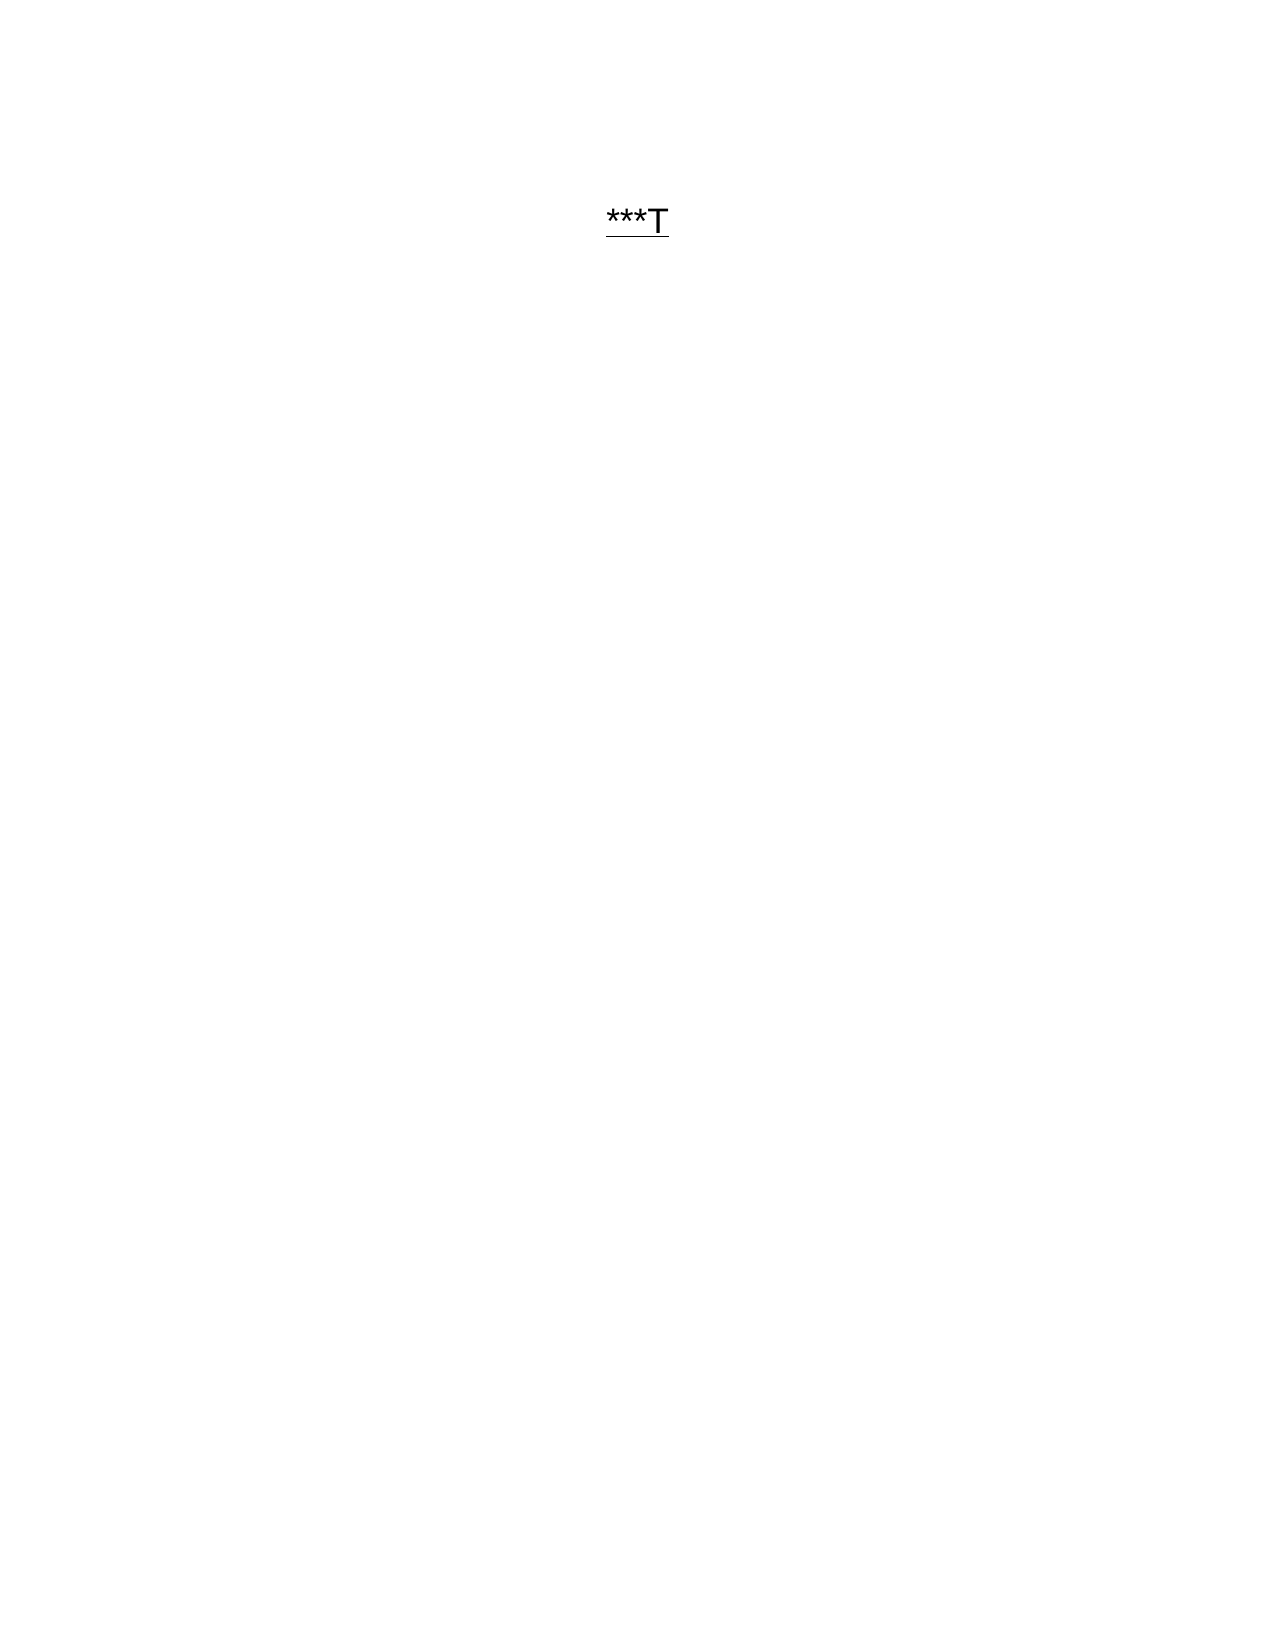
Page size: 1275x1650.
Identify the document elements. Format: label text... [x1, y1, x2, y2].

subtitle ***T [150, 200, 1125, 241]
